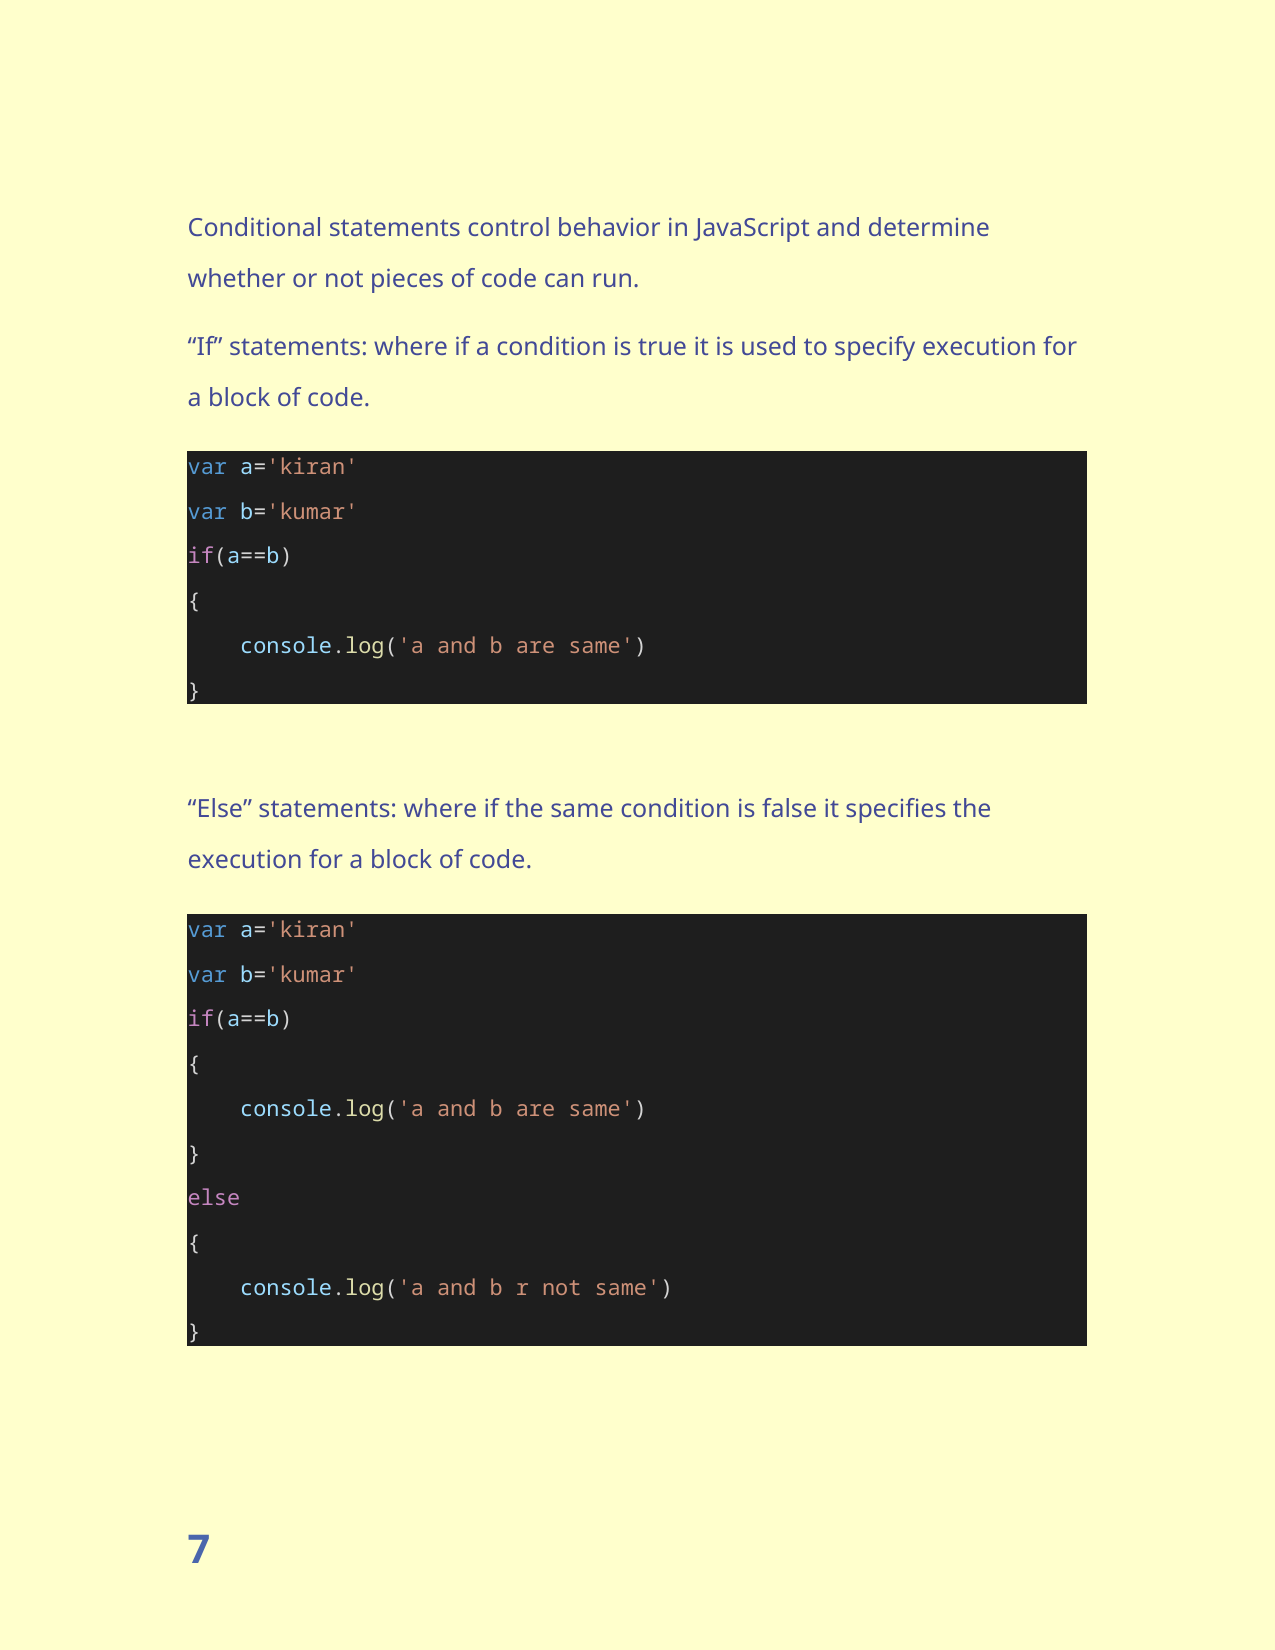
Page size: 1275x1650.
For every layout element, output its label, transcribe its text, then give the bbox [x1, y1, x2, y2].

text if(a==b) [187, 541, 1087, 570]
text Conditional statements control behavior in JavaScript and determine whether or not pieces of code can run. [187, 209, 1087, 294]
text “Else” statements: where if the same condition is false it specifies the execution for a block of code. [187, 791, 1087, 876]
text else [187, 1182, 1087, 1212]
text var a='kiran' [187, 914, 1087, 944]
text console.log('a and b are same') [187, 1093, 1087, 1123]
text console.log('a and b are same') [187, 630, 1087, 660]
text { [187, 1048, 1087, 1078]
text if(a==b) [187, 1003, 1087, 1033]
text var a='kiran' [187, 451, 1087, 481]
text var b='kumar' [187, 959, 1087, 988]
text } [187, 674, 1087, 704]
text } [187, 1137, 1087, 1167]
text “If” statements: where if a condition is true it is used to specify execution for a block of code. [187, 328, 1087, 413]
text var b='kumar' [187, 496, 1087, 526]
text } [187, 1316, 1087, 1346]
text console.log('a and b r not same') [187, 1272, 1087, 1301]
text { [187, 1227, 1087, 1257]
text { [187, 585, 1087, 615]
